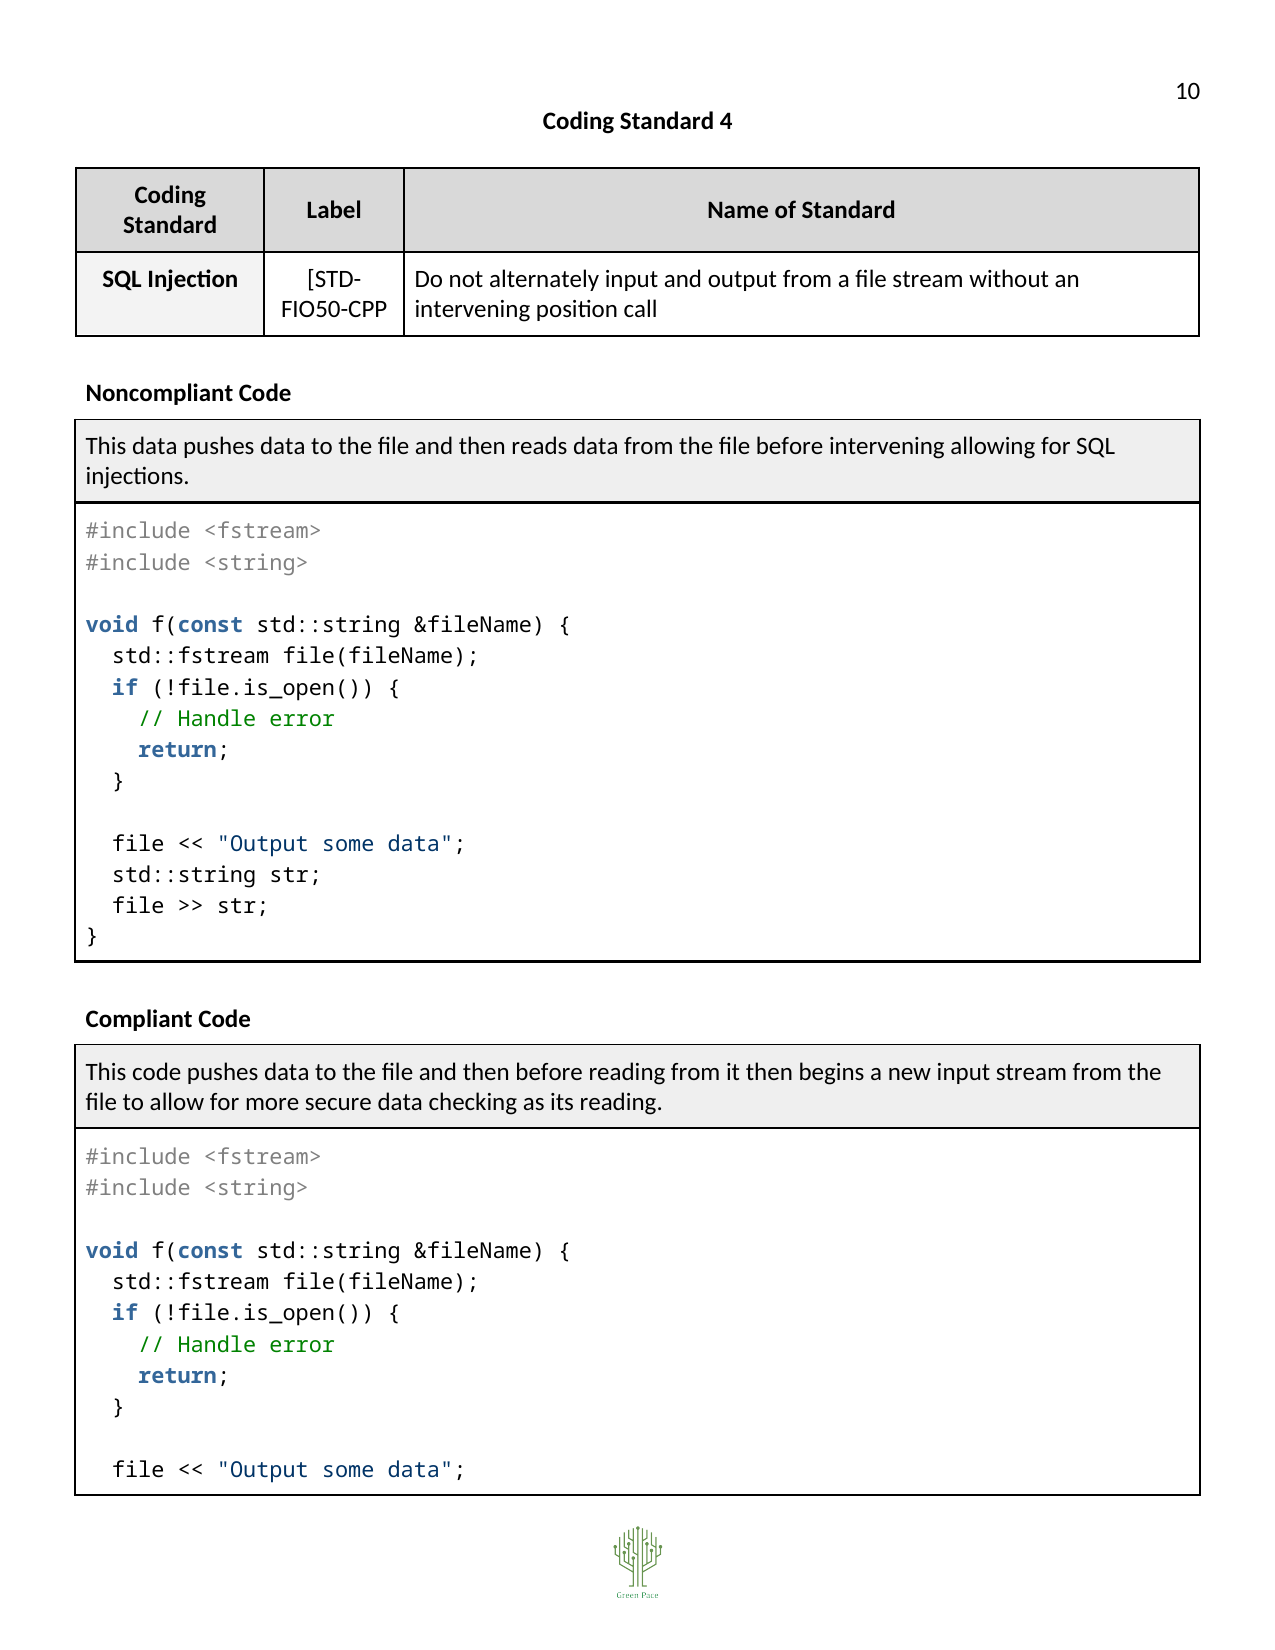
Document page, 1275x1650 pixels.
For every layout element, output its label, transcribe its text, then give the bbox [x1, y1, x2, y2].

table_cell SQL Injection [77, 253, 263, 334]
table_header Coding Standard [77, 169, 263, 251]
subtitle Coding Standard 4 [75, 106, 1200, 136]
picture [605, 1521, 670, 1606]
table_header Noncompliant Code [75, 367, 1200, 418]
table_header Compliant Code [75, 993, 1200, 1044]
table_header Label [265, 169, 403, 251]
table_cell This data pushes data to the file and then reads data from the file before intervening allowing for SQL injections. [76, 420, 1199, 501]
table_cell This code pushes data to the file and then before reading from it then begins a new input stream from the file to allow for more secure data checking as its reading. [76, 1045, 1199, 1127]
table_cell #include <fstream> #include <string> void f(const std::string &fileName) { std::fstream file(fileName); if (!file.is_open()) { // Handle error return; } file << "Output some data"; std::string str; file >> str; } [76, 504, 1199, 960]
table_header Name of Standard [405, 169, 1198, 251]
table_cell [76, 1129, 1199, 1494]
table_cell Do not alternately input and output from a file stream without an intervening position call [405, 253, 1198, 334]
table_cell [STD-FIO50-CPP [265, 253, 403, 334]
